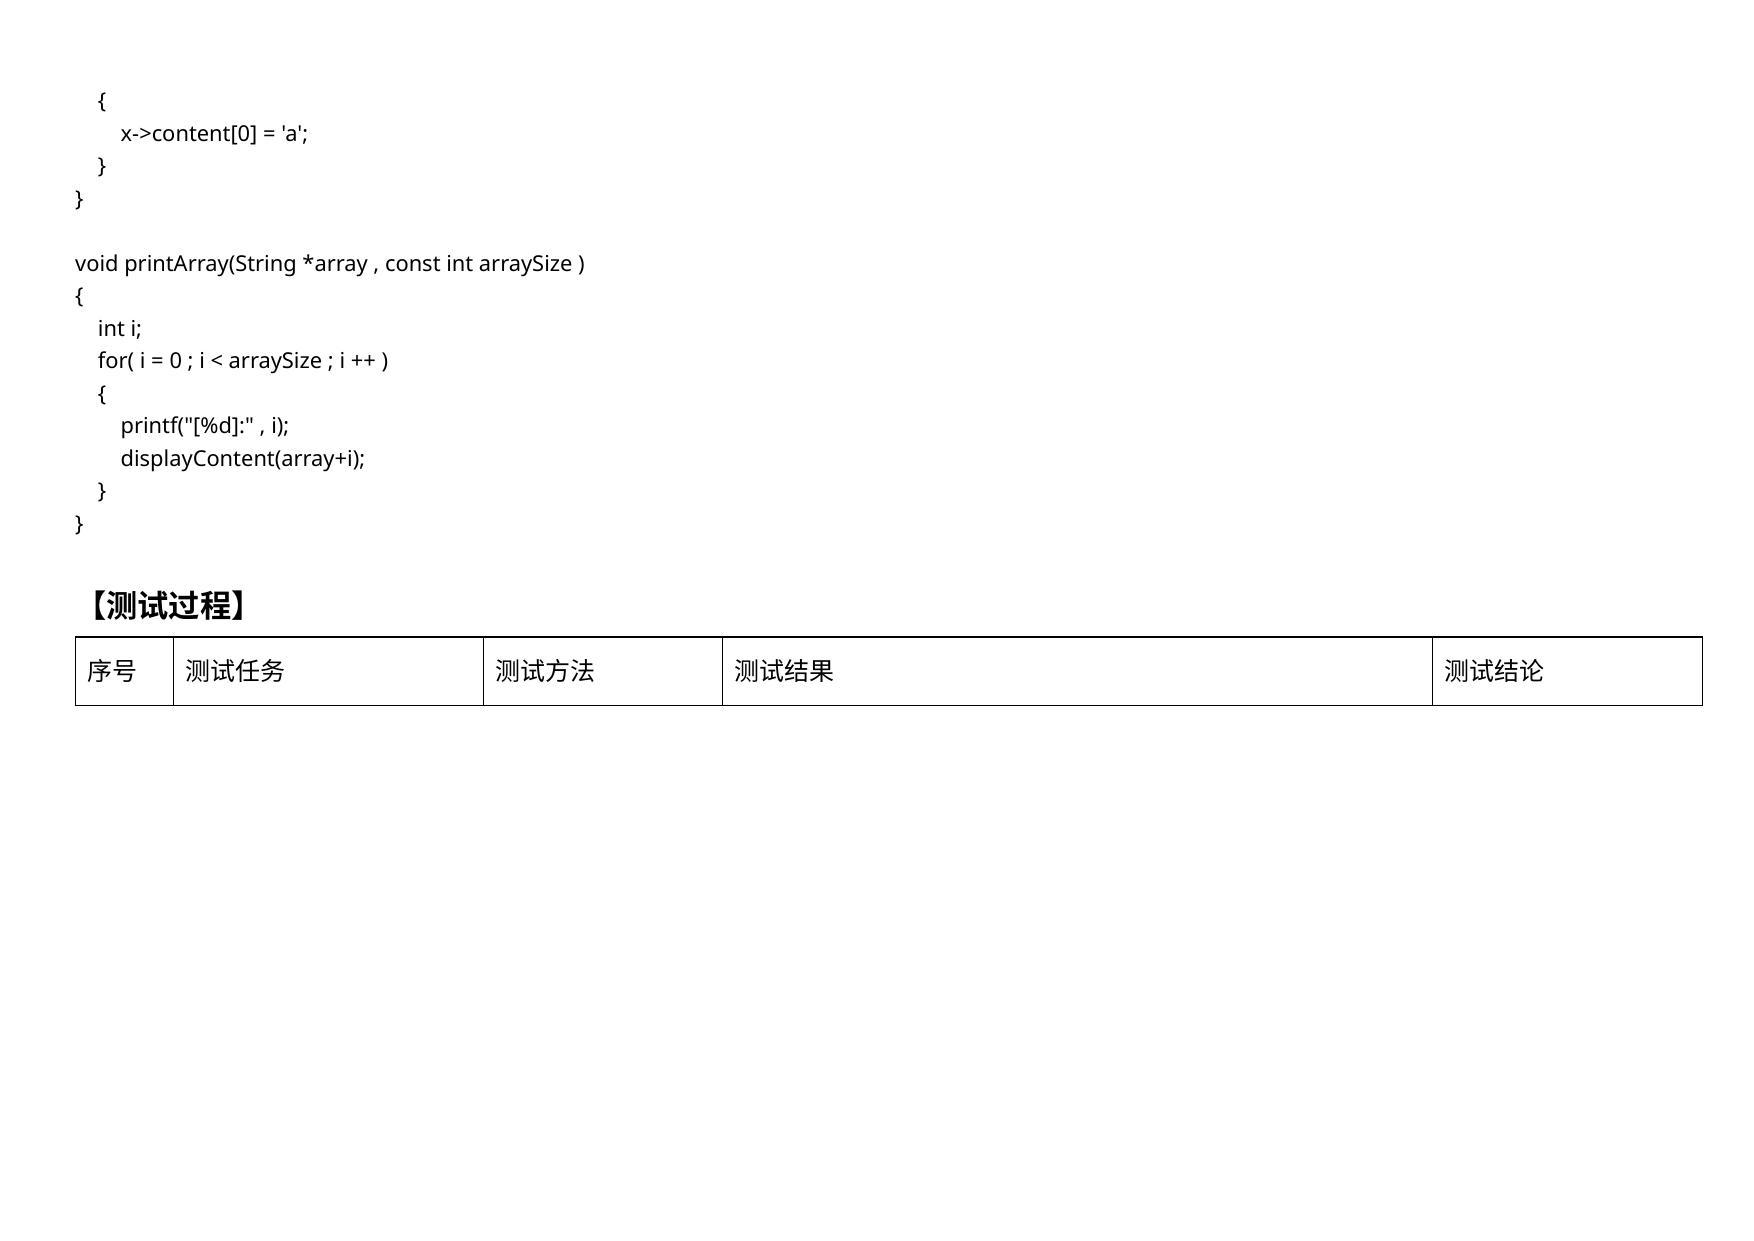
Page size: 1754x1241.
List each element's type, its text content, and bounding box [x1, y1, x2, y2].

table_header 测试方法 [484, 638, 722, 705]
text displayContent(array+i); [75, 441, 1679, 474]
table_header 测试任务 [174, 638, 483, 705]
text x->content[0] = 'a'; [75, 116, 1679, 149]
text printf("[%d]:" , i); [75, 409, 1679, 441]
table_header 测试结果 [723, 638, 1432, 705]
text { [75, 279, 1679, 311]
text 【测试过程】 [75, 571, 1679, 636]
text void printArray(String *array , const int arraySize ) [75, 246, 1679, 279]
text } [75, 181, 1679, 214]
table_header 测试结论 [1433, 638, 1702, 705]
text { [75, 84, 1679, 116]
text } [75, 474, 1679, 506]
text { [75, 376, 1679, 409]
table_header 序号 [76, 638, 173, 705]
text for( i = 0 ; i < arraySize ; i ++ ) [75, 344, 1679, 376]
text } [75, 506, 1679, 539]
text } [75, 149, 1679, 181]
text int i; [75, 311, 1679, 344]
